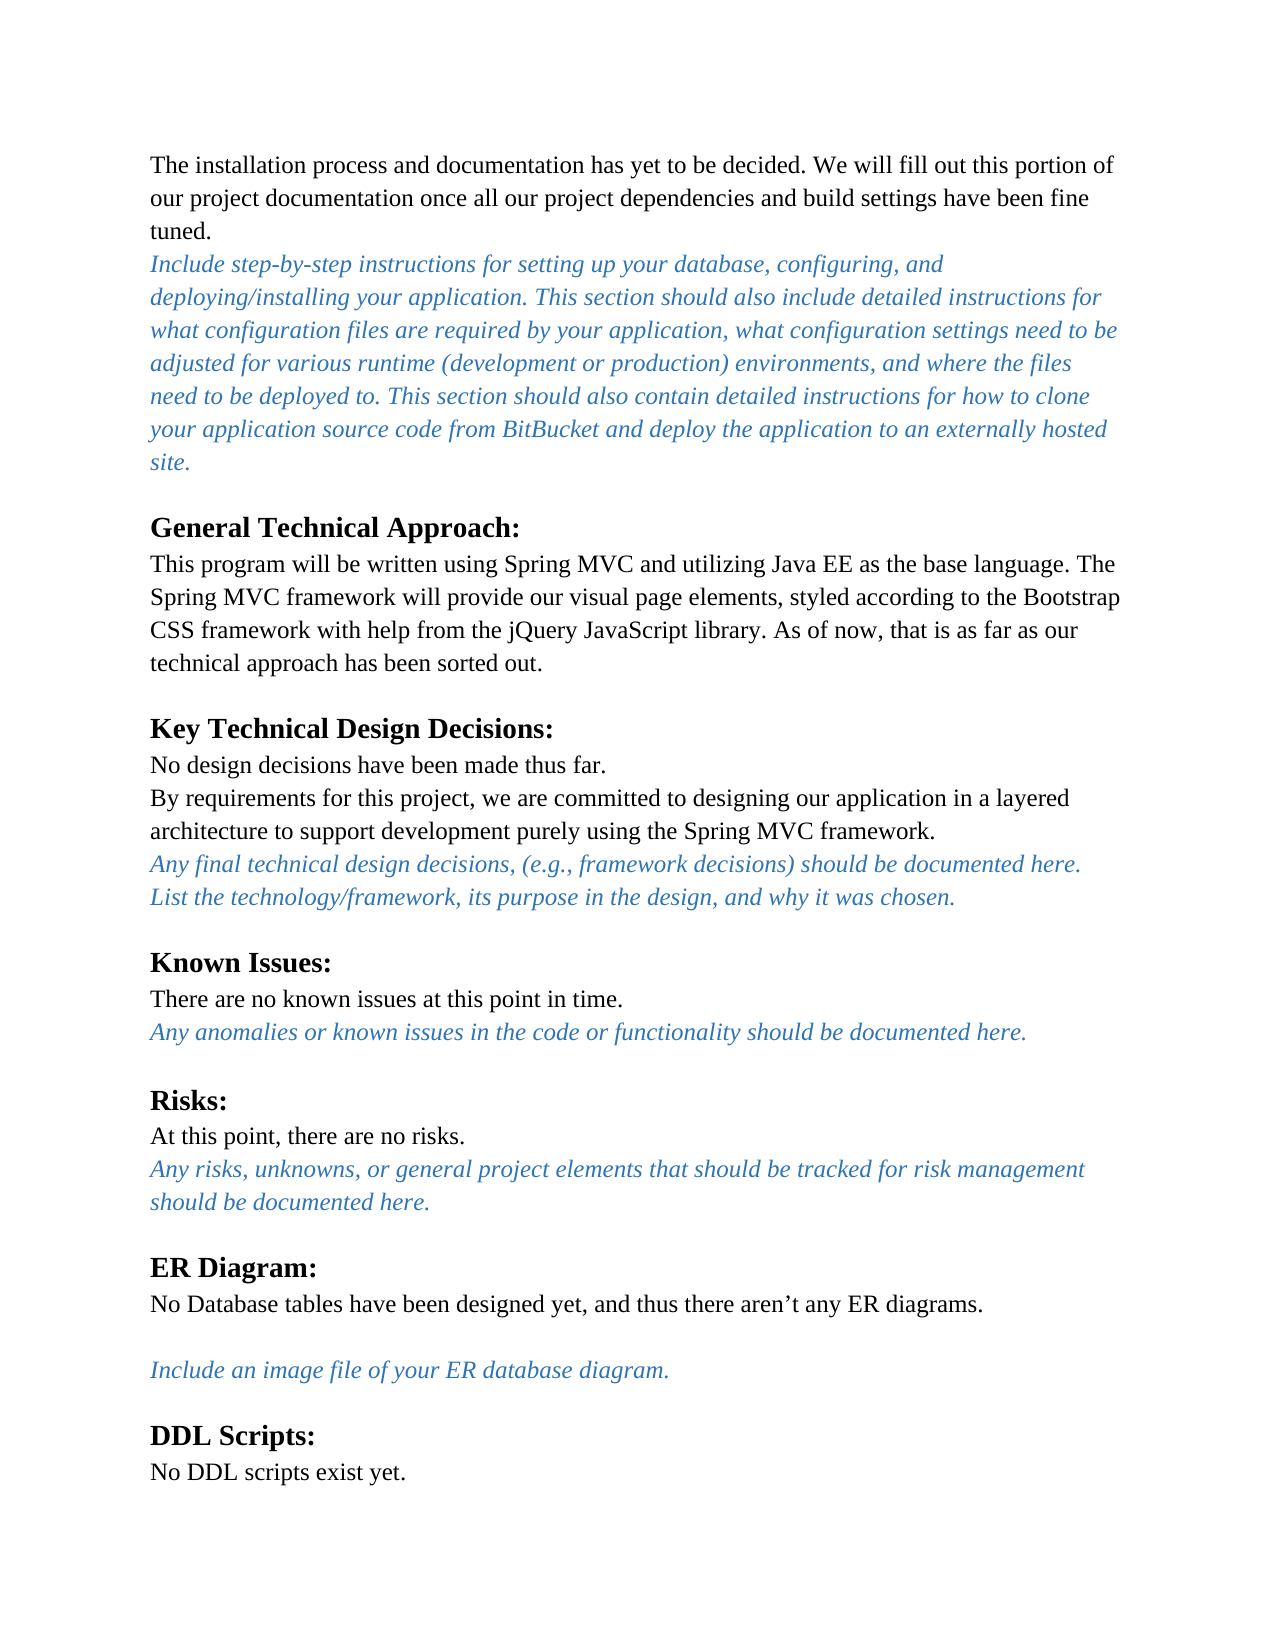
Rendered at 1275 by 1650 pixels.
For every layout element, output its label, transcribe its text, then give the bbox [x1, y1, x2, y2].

text Known Issues: [150, 945, 1125, 979]
text Any anomalies or known issues in the code or functionality should be documented here. [150, 1017, 1125, 1045]
text There are no known issues at this point in time. [150, 984, 1125, 1012]
text DDL Scripts: [150, 1418, 1125, 1452]
text No DDL scripts exist yet. [150, 1457, 1125, 1486]
text Key Technical Design Decisions: [150, 711, 1125, 745]
text Any risks, unknowns, or general project elements that should be tracked for risk management should be documented here. [150, 1154, 1125, 1216]
text Risks: [150, 1083, 1125, 1116]
text General Technical Approach: [150, 510, 1125, 544]
text At this point, there are no risks. [150, 1121, 1125, 1150]
text Any final technical design decisions, (e.g., framework decisions) should be documented here. List the technology/framework, its purpose in the design, and why it was chosen. [150, 849, 1125, 911]
text Include step-by-step instructions for setting up your database, configuring, and deploying/installing your application. This section should also include detailed instructions for what configuration files are required by your application, what configuration settings need to be adjusted for various runtime (development or production) environments, and where the files need to be deployed to. This section should also contain detailed instructions for how to clone your application source code from BitBucket and deploy the application to an externally hosted site. [150, 249, 1125, 476]
text This program will be written using Spring MVC and utilizing Java EE as the base language. The Spring MVC framework will provide our visual page elements, styled according to the Bootstrap CSS framework with help from the jQuery JavaScript library. As of now, that is as far as our technical approach has been sorted out. [150, 549, 1125, 677]
text No design decisions have been made thus far. [150, 750, 1125, 778]
text ER Diagram: [150, 1251, 1125, 1284]
text No Database tables have been designed yet, and thus there aren’t any ER diagrams. [150, 1289, 1125, 1318]
text Include an image file of your ER database diagram. [150, 1355, 1125, 1384]
text By requirements for this project, we are committed to designing our application in a layered architecture to support development purely using the Spring MVC framework. [150, 783, 1125, 844]
text The installation process and documentation has yet to be decided. We will fill out this portion of our project documentation once all our project dependencies and build settings have been fine tuned. [150, 150, 1125, 245]
